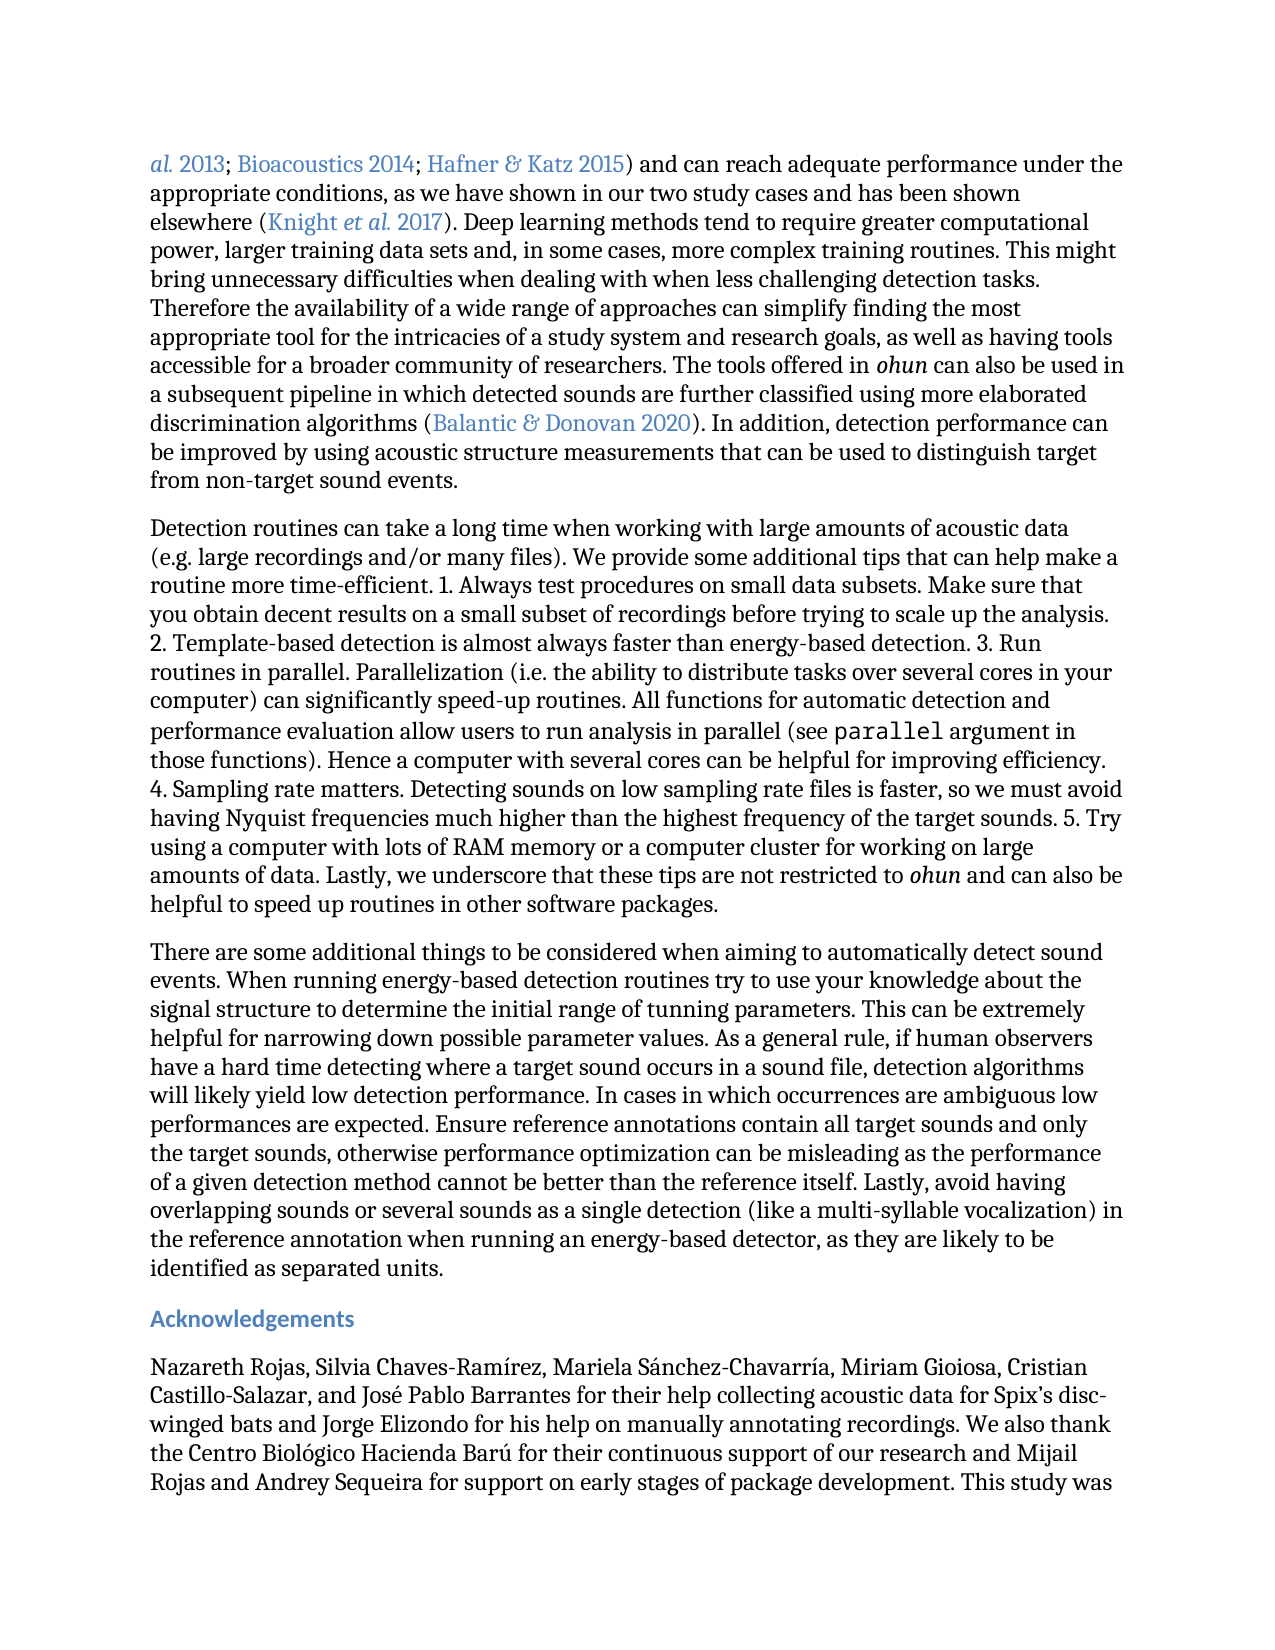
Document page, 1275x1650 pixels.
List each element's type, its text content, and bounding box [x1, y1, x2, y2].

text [150, 150, 1125, 495]
text There are some additional things to be considered when aiming to automatically detect sound events. When running energy-based detection routines try to use your knowledge about the signal structure to determine the initial range of tunning parameters. This can be extremely helpful for narrowing down possible parameter values. As a general rule, if human observers have a hard time detecting where a target sound occurs in a sound file, detection algorithms will likely yield low detection performance. In cases in which occurrences are ambiguous low performances are expected. Ensure reference annotations contain all target sounds and only the target sounds, otherwise performance optimization can be misleading as the performance of a given detection method cannot be better than the reference itself. Lastly, avoid having overlapping sounds or several sounds as a single detection (like a multi-syllable vocalization) in the reference annotation when running an energy-based detector, as they are likely to be identified as separated units. [150, 937, 1125, 1282]
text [150, 1353, 1125, 1496]
text Detection routines can take a long time when working with large amounts of acoustic data (e.g. large recordings and/or many files). We provide some additional tips that can help make a routine more time-efficient. 1. Always test procedures on small data subsets. Make sure that you obtain decent results on a small subset of recordings before trying to scale up the analysis. 2. Template-based detection is almost always faster than energy-based detection. 3. Run routines in parallel. Parallelization (i.e. the ability to distribute tasks over several cores in your computer) can significantly speed-up routines. All functions for automatic detection and performance evaluation allow users to run analysis in parallel (see parallel argument in those functions). Hence a computer with several cores can be helpful for improving efficiency. 4. Sampling rate matters. Detecting sounds on low sampling rate files is faster, so we must avoid having Nyquist frequencies much higher than the highest frequency of the target sounds. 5. Try using a computer with lots of RAM memory or a computer cluster for working on large amounts of data. Lastly, we underscore that these tips are not restricted to ohun and can also be helpful to speed up routines in other software packages. [150, 514, 1125, 919]
subtitle Acknowledgements [150, 1303, 1125, 1334]
